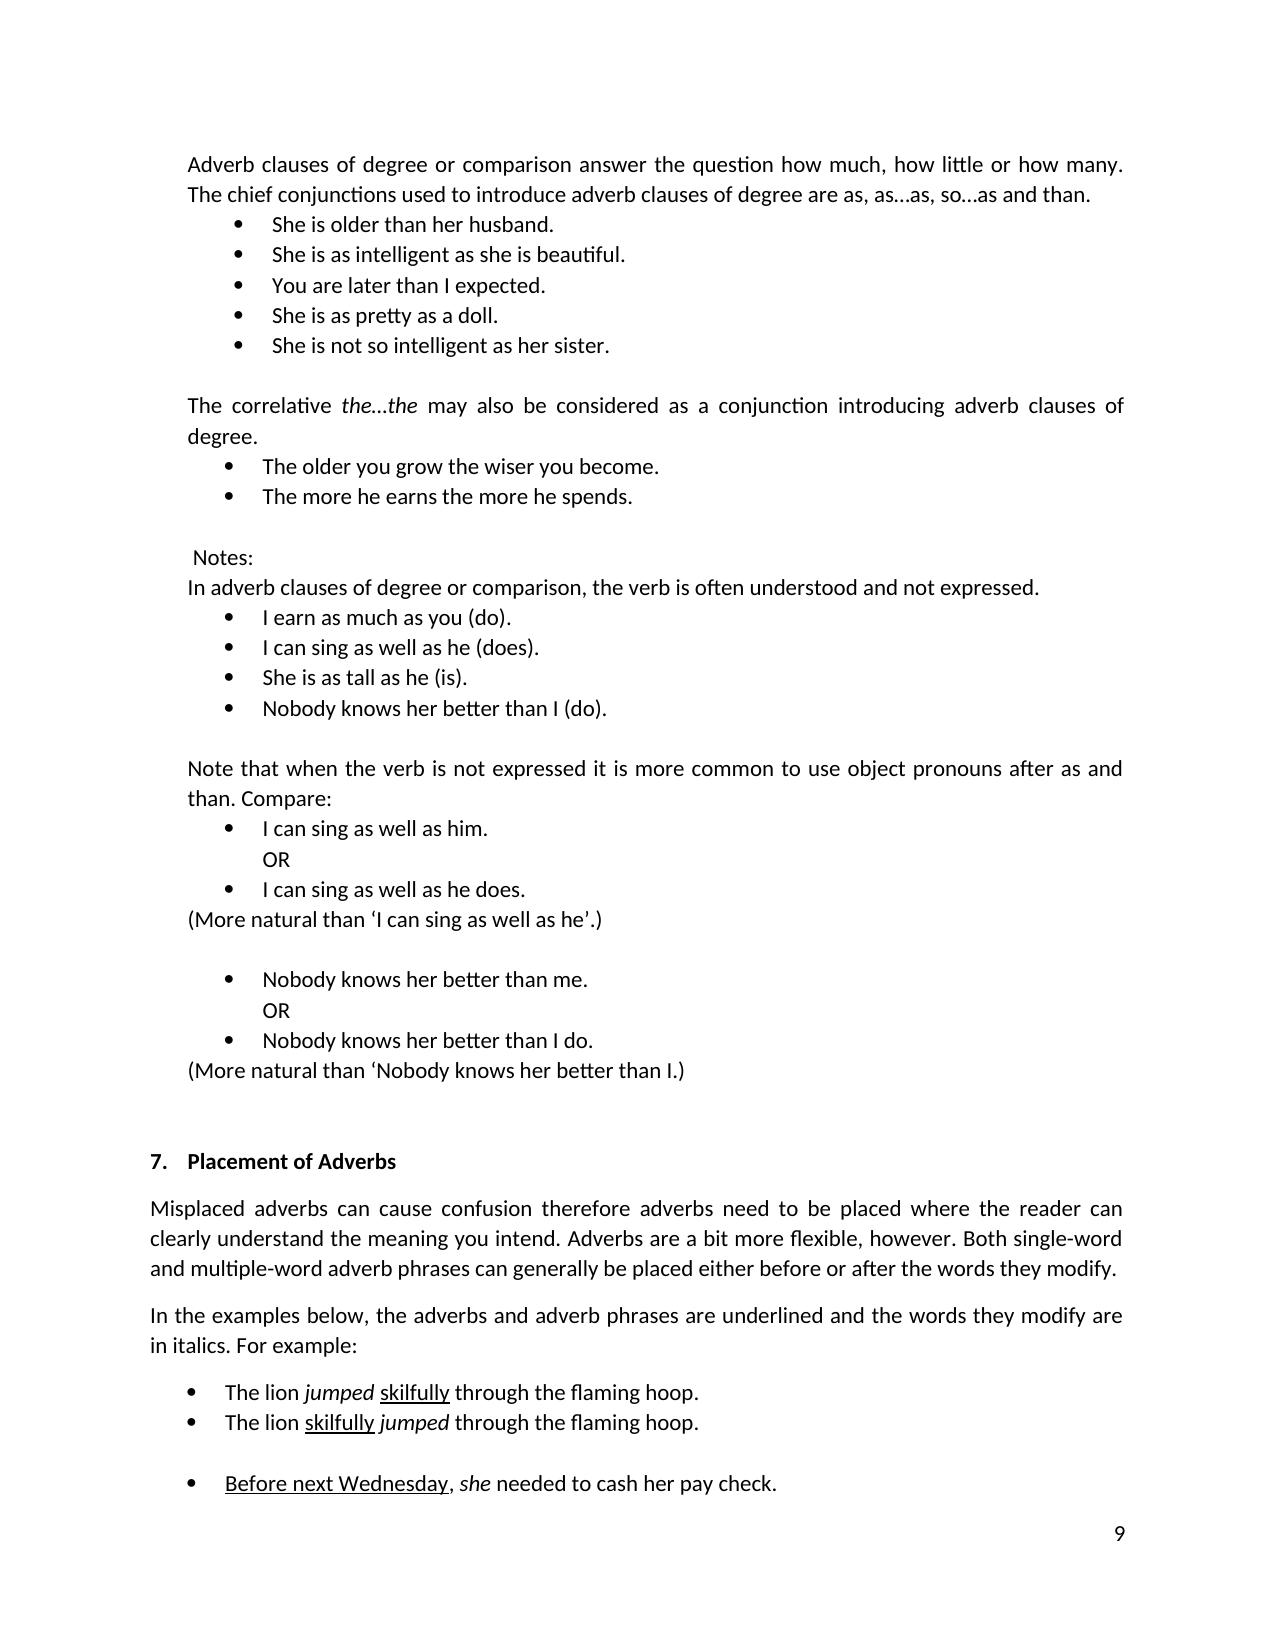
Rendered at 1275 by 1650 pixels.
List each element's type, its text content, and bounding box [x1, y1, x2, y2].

list I can sing as well as he (does). [225, 633, 1125, 661]
list OR [262, 996, 1125, 1024]
list The correlative the…the may also be considered as a conjunction introducing adverb clauses of degree. [187, 392, 1125, 450]
list She is not so intelligent as her sister. [234, 331, 1125, 359]
list She is as tall as he (is). [225, 663, 1125, 692]
list Placement of Adverbs [150, 1147, 1125, 1175]
list The lion skilfully jumped through the flaming hoop. [187, 1408, 1125, 1436]
list Before next Wednesday, she needed to cash her pay check. [187, 1469, 1125, 1497]
list She is older than her husband. [234, 210, 1125, 238]
list She is as pretty as a doll. [234, 301, 1125, 329]
list (More natural than ‘I can sing as well as he’.) [187, 905, 1125, 933]
list Nobody knows her better than I do. [225, 1026, 1125, 1054]
list Adverb clauses of degree or comparison answer the question how much, how little or how many. The chief conjunctions used to introduce adverb clauses of degree are as, as…as, so…as and than. [187, 150, 1125, 208]
list I can sing as well as him. [225, 814, 1125, 843]
list Notes: [187, 543, 1125, 571]
list I earn as much as you (do). [225, 603, 1125, 631]
list Note that when the verb is not expressed it is more common to use object pronouns after as and than. Compare: [187, 754, 1125, 812]
text In the examples below, the adverbs and adverb phrases are underlined and the words they modify are in italics. For example: [150, 1301, 1125, 1359]
list The lion jumped skilfully through the flaming hoop. [187, 1378, 1125, 1406]
list The more he earns the more he spends. [225, 482, 1125, 510]
list In adverb clauses of degree or comparison, the verb is often understood and not expressed. [187, 573, 1125, 601]
list She is as intelligent as she is beautiful. [234, 241, 1125, 269]
list Nobody knows her better than me. [225, 966, 1125, 994]
list Nobody knows her better than I (do). [225, 694, 1125, 722]
list The older you grow the wiser you become. [225, 452, 1125, 480]
text Misplaced adverbs can cause confusion therefore adverbs need to be placed where the reader can clearly understand the meaning you intend. Adverbs are a bit more flexible, however. Both single-word and multiple-word adverb phrases can generally be placed either before or after the words they modify. [150, 1194, 1125, 1282]
list I can sing as well as he does. [225, 875, 1125, 903]
list You are later than I expected. [234, 271, 1125, 299]
list (More natural than ‘Nobody knows her better than I.) [187, 1056, 1125, 1084]
list OR [262, 845, 1125, 873]
